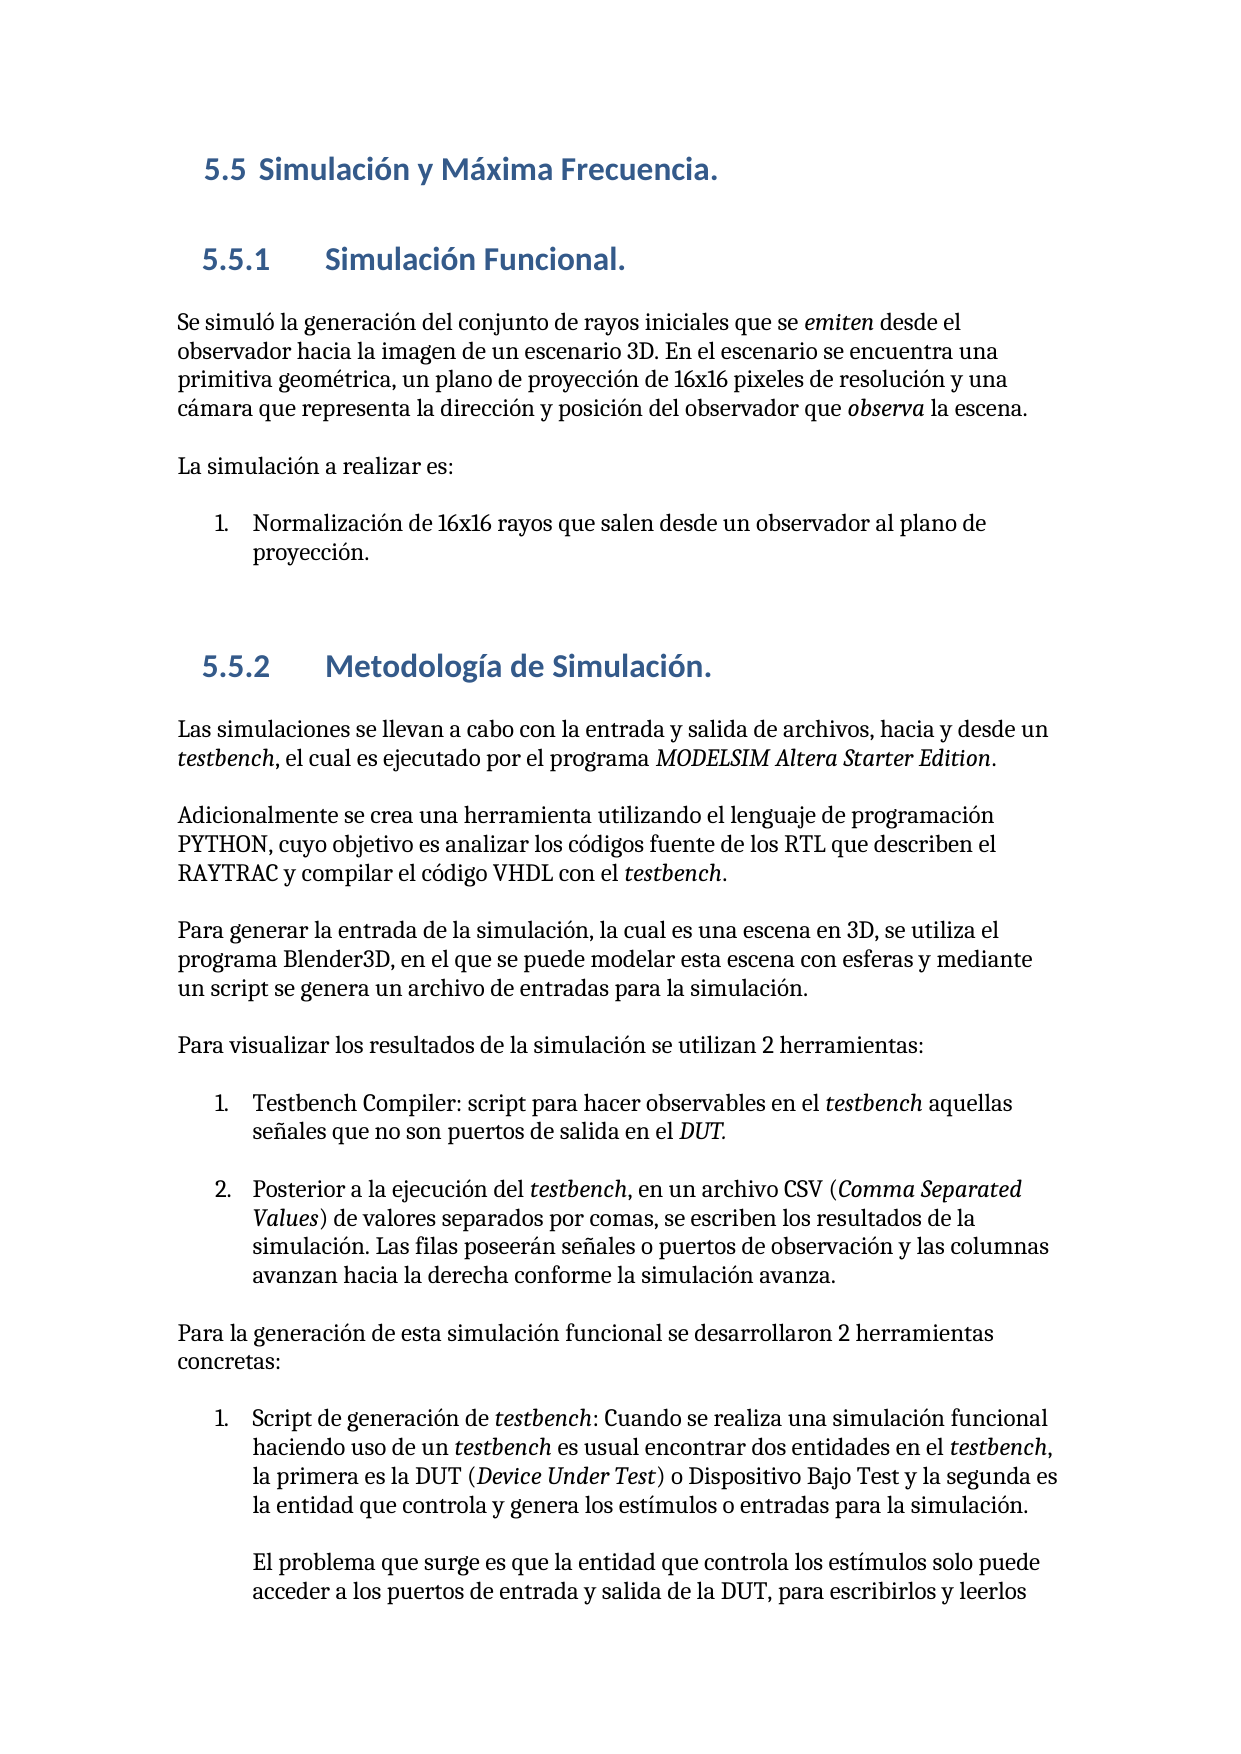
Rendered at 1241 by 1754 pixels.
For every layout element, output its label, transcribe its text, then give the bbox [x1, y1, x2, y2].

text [252, 1548, 1063, 1606]
text Se simuló la generación del conjunto de rayos iniciales que se emiten desde el observador hacia la imagen de un escenario 3D. En el escenario se encuentra una primitiva geométrica, un plano de proyección de 16x16 pixeles de resolución y una cámara que representa la dirección y posición del observador que observa la escena. [177, 308, 1063, 423]
subtitle Simulación y Máxima Frecuencia. [204, 148, 1063, 188]
text Para visualizar los resultados de la simulación se utilizan 2 herramientas: [177, 1031, 1063, 1060]
list Normalización de 16x16 rayos que salen desde un observador al plano de proyección. [215, 509, 1063, 567]
text Para generar la entrada de la simulación, la cual es una escena en 3D, se utiliza el programa Blender3D, en el que se puede modelar esta escena con esferas y mediante un script se genera un archivo de entradas para la simulación. [177, 916, 1063, 1002]
text Para la generación de esta simulación funcional se desarrollaron 2 herramientas concretas: [177, 1318, 1063, 1376]
text La simulación a realizar es: [177, 452, 1063, 480]
list Testbench Compiler: script para hacer observables en el testbench aquellas señales que no son puertos de salida en el DUT. [215, 1088, 1063, 1146]
list Script de generación de testbench: Cuando se realiza una simulación funcional haciendo uso de un testbench es usual encontrar dos entidades en el testbench, la primera es la DUT (Device Under Test) o Dispositivo Bajo Test y la segunda es la entidad que controla y genera los estímulos o entradas para la simulación. [215, 1404, 1063, 1519]
subtitle Simulación Funcional. [202, 238, 1063, 279]
subtitle Metodología de Simulación. [202, 645, 1063, 686]
list Posterior a la ejecución del testbench, en un archivo CSV (Comma Separated Values) de valores separados por comas, se escriben los resultados de la simulación. Las filas poseerán señales o puertos de observación y las columnas avanzan hacia la derecha conforme la simulación avanza. [215, 1175, 1063, 1290]
text Adicionalmente se crea una herramienta utilizando el lenguaje de programación PYTHON, cuyo objetivo es analizar los códigos fuente de los RTL que describen el RAYTRAC y compilar el código VHDL con el testbench. [177, 801, 1063, 887]
text Las simulaciones se llevan a cabo con la entrada y salida de archivos, hacia y desde un testbench, el cual es ejecutado por el programa MODELSIM Altera Starter Edition. [177, 715, 1063, 772]
